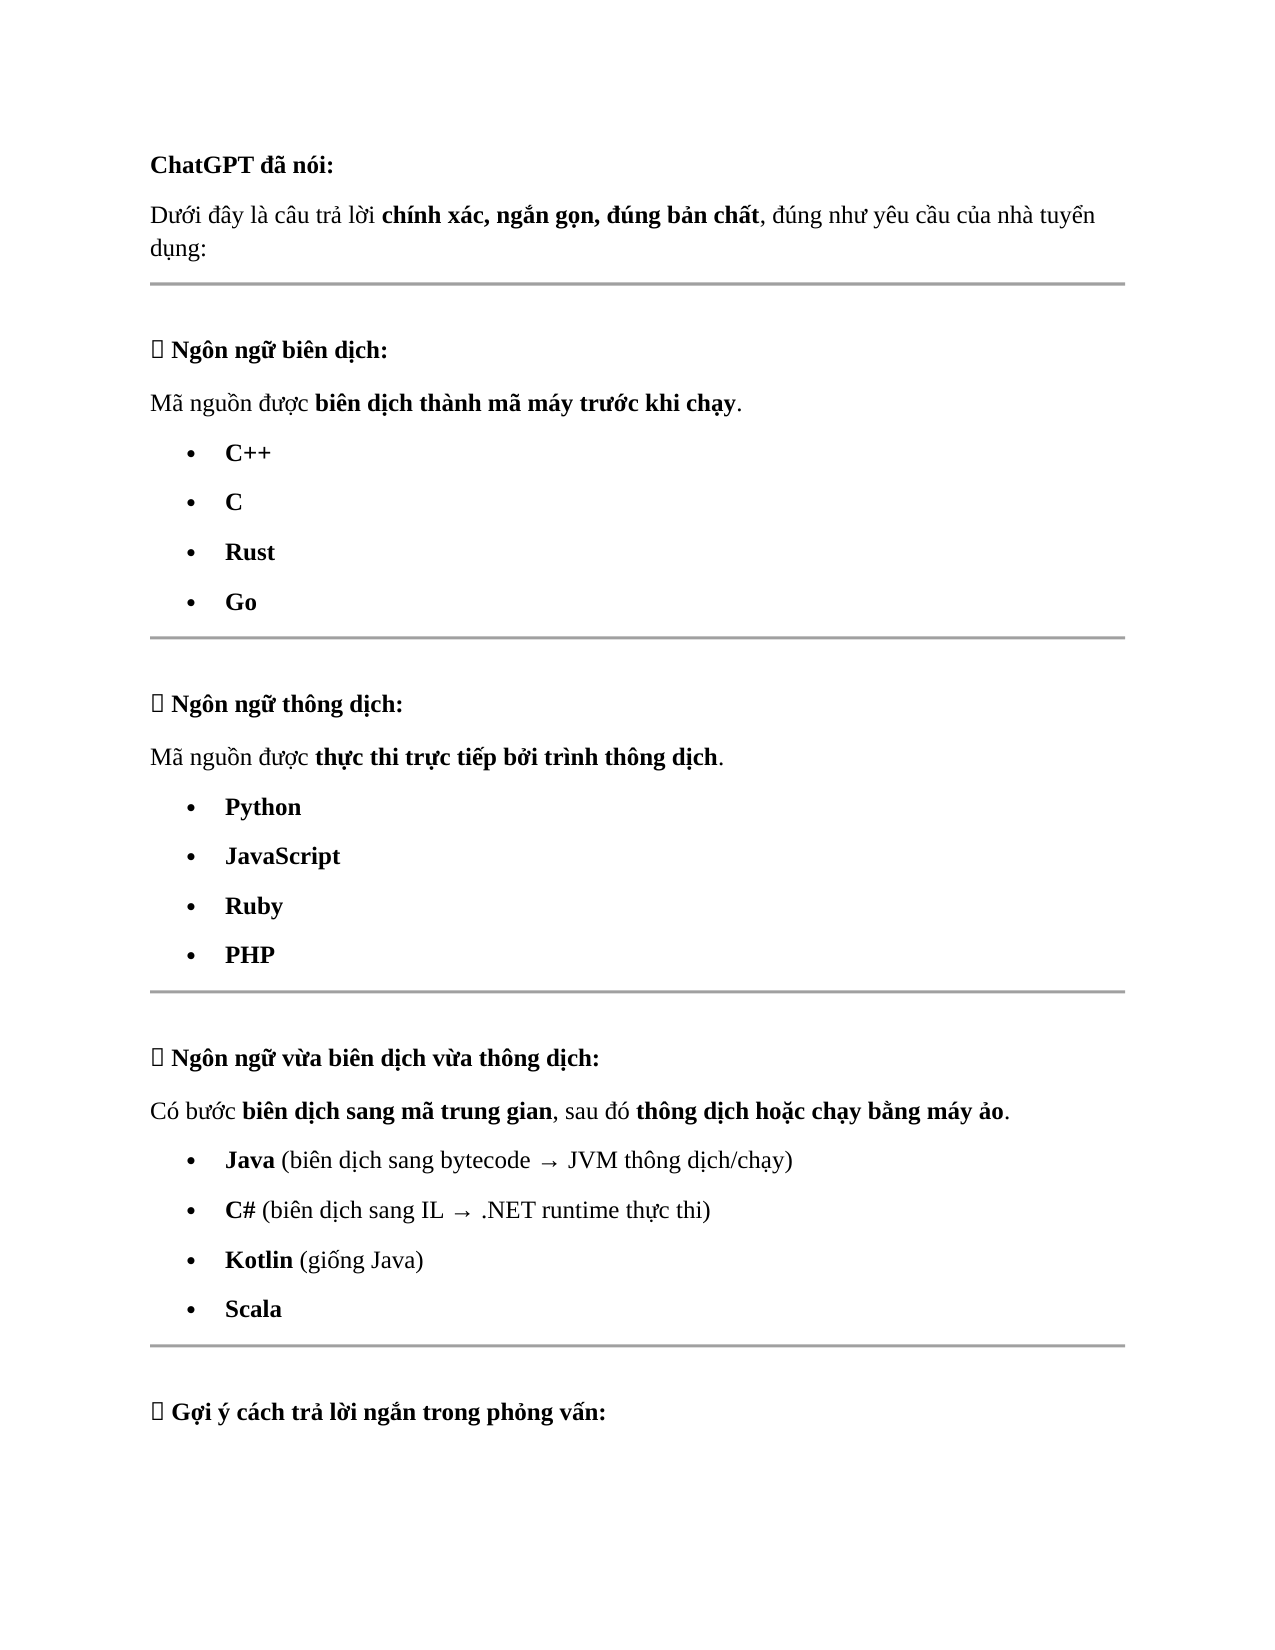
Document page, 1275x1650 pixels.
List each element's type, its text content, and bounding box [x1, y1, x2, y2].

list PHP [187, 941, 1125, 969]
text ✅ Ngôn ngữ thông dịch: [150, 686, 1125, 720]
list Go [187, 587, 1125, 615]
list JavaScript [187, 841, 1125, 870]
list Ruby [187, 891, 1125, 920]
list Rust [187, 537, 1125, 566]
text Mã nguồn được thực thi trực tiếp bởi trình thông dịch. [150, 742, 1125, 771]
list Java (biên dịch sang bytecode → JVM thông dịch/chạy) [187, 1146, 1125, 1174]
text ChatGPT đã nói: [150, 150, 1125, 179]
text ✅ Ngôn ngữ vừa biên dịch vừa thông dịch: [150, 1040, 1125, 1074]
text Có bước biên dịch sang mã trung gian, sau đó thông dịch hoặc chạy bằng máy ảo. [150, 1096, 1125, 1124]
list C [187, 487, 1125, 516]
list Scala [187, 1294, 1125, 1323]
text ✅ Ngôn ngữ biên dịch: [150, 332, 1125, 366]
list Kotlin (giống Java) [187, 1245, 1125, 1274]
text Mã nguồn được biên dịch thành mã máy trước khi chạy. [150, 388, 1125, 417]
text ✅ Gợi ý cách trả lời ngắn trong phỏng vấn: [150, 1394, 1125, 1428]
list C++ [187, 438, 1125, 466]
text Dưới đây là câu trả lời chính xác, ngắn gọn, đúng bản chất, đúng như yêu cầu của nhà tuyển dụng: [150, 200, 1125, 261]
list Python [187, 792, 1125, 820]
list C# (biên dịch sang IL → .NET runtime thực thi) [187, 1195, 1125, 1224]
